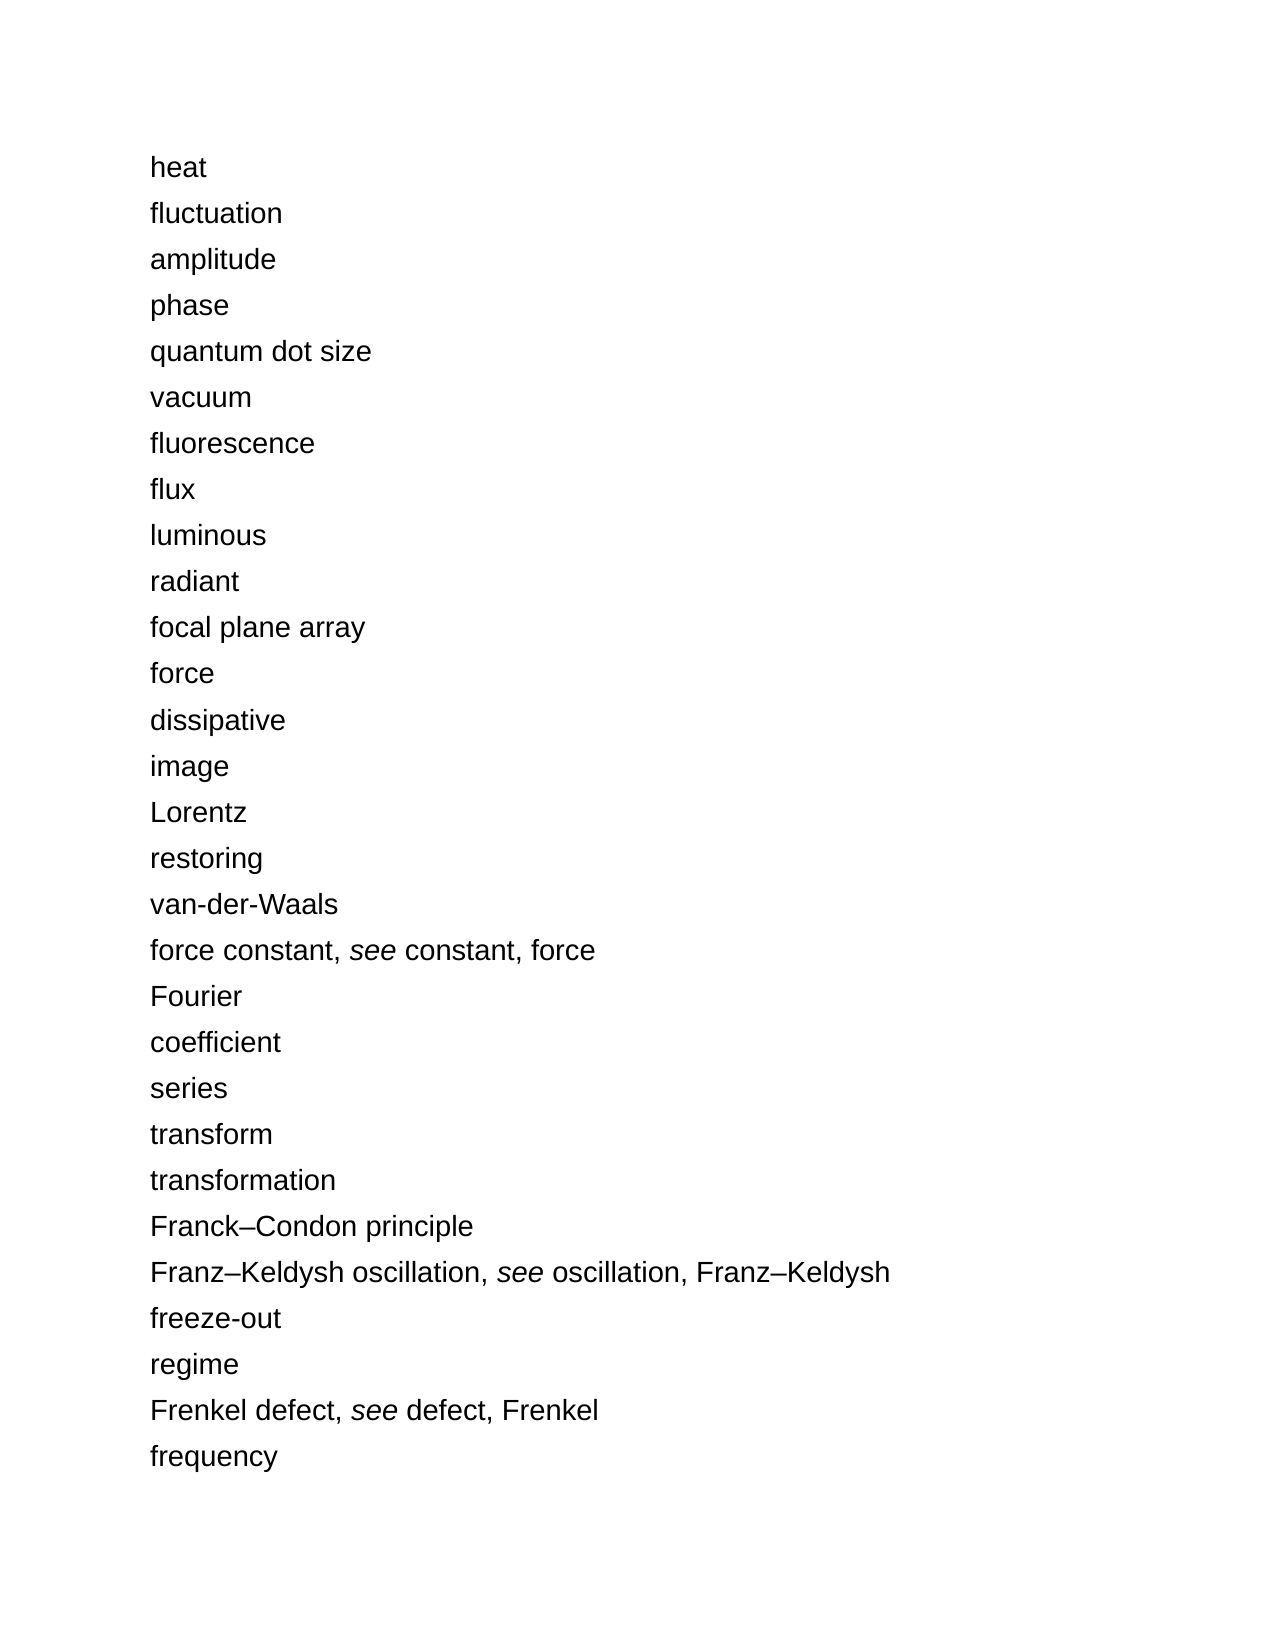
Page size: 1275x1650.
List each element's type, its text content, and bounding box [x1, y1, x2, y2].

text Frenkel defect, see defect, Frenkel [150, 1393, 1125, 1427]
text frequency [150, 1439, 1125, 1473]
text force constant, see constant, force [150, 933, 1125, 966]
text Lorentz [150, 794, 1125, 828]
text restoring [150, 841, 1125, 874]
text flux [150, 472, 1125, 506]
text Fourier [150, 979, 1125, 1012]
text image [150, 748, 1125, 782]
text force [150, 656, 1125, 690]
text vacuum [150, 380, 1125, 414]
text phase [150, 288, 1125, 322]
text regime [150, 1347, 1125, 1381]
text van-der-Waals [150, 887, 1125, 920]
text transform [150, 1117, 1125, 1150]
text luminous [150, 518, 1125, 552]
text Franz–Keldysh oscillation, see oscillation, Franz–Keldysh [150, 1255, 1125, 1288]
text focal plane array [150, 610, 1125, 644]
text freeze-out [150, 1301, 1125, 1334]
text radiant [150, 564, 1125, 598]
text series [150, 1071, 1125, 1104]
text fluorescence [150, 426, 1125, 460]
text fluctuation [150, 196, 1125, 229]
text coefficient [150, 1025, 1125, 1058]
text heat [150, 150, 1125, 183]
text Franck–Condon principle [150, 1209, 1125, 1242]
text transformation [150, 1163, 1125, 1196]
text quantum dot size [150, 334, 1125, 368]
text amplitude [150, 242, 1125, 276]
text dissipative [150, 702, 1125, 736]
